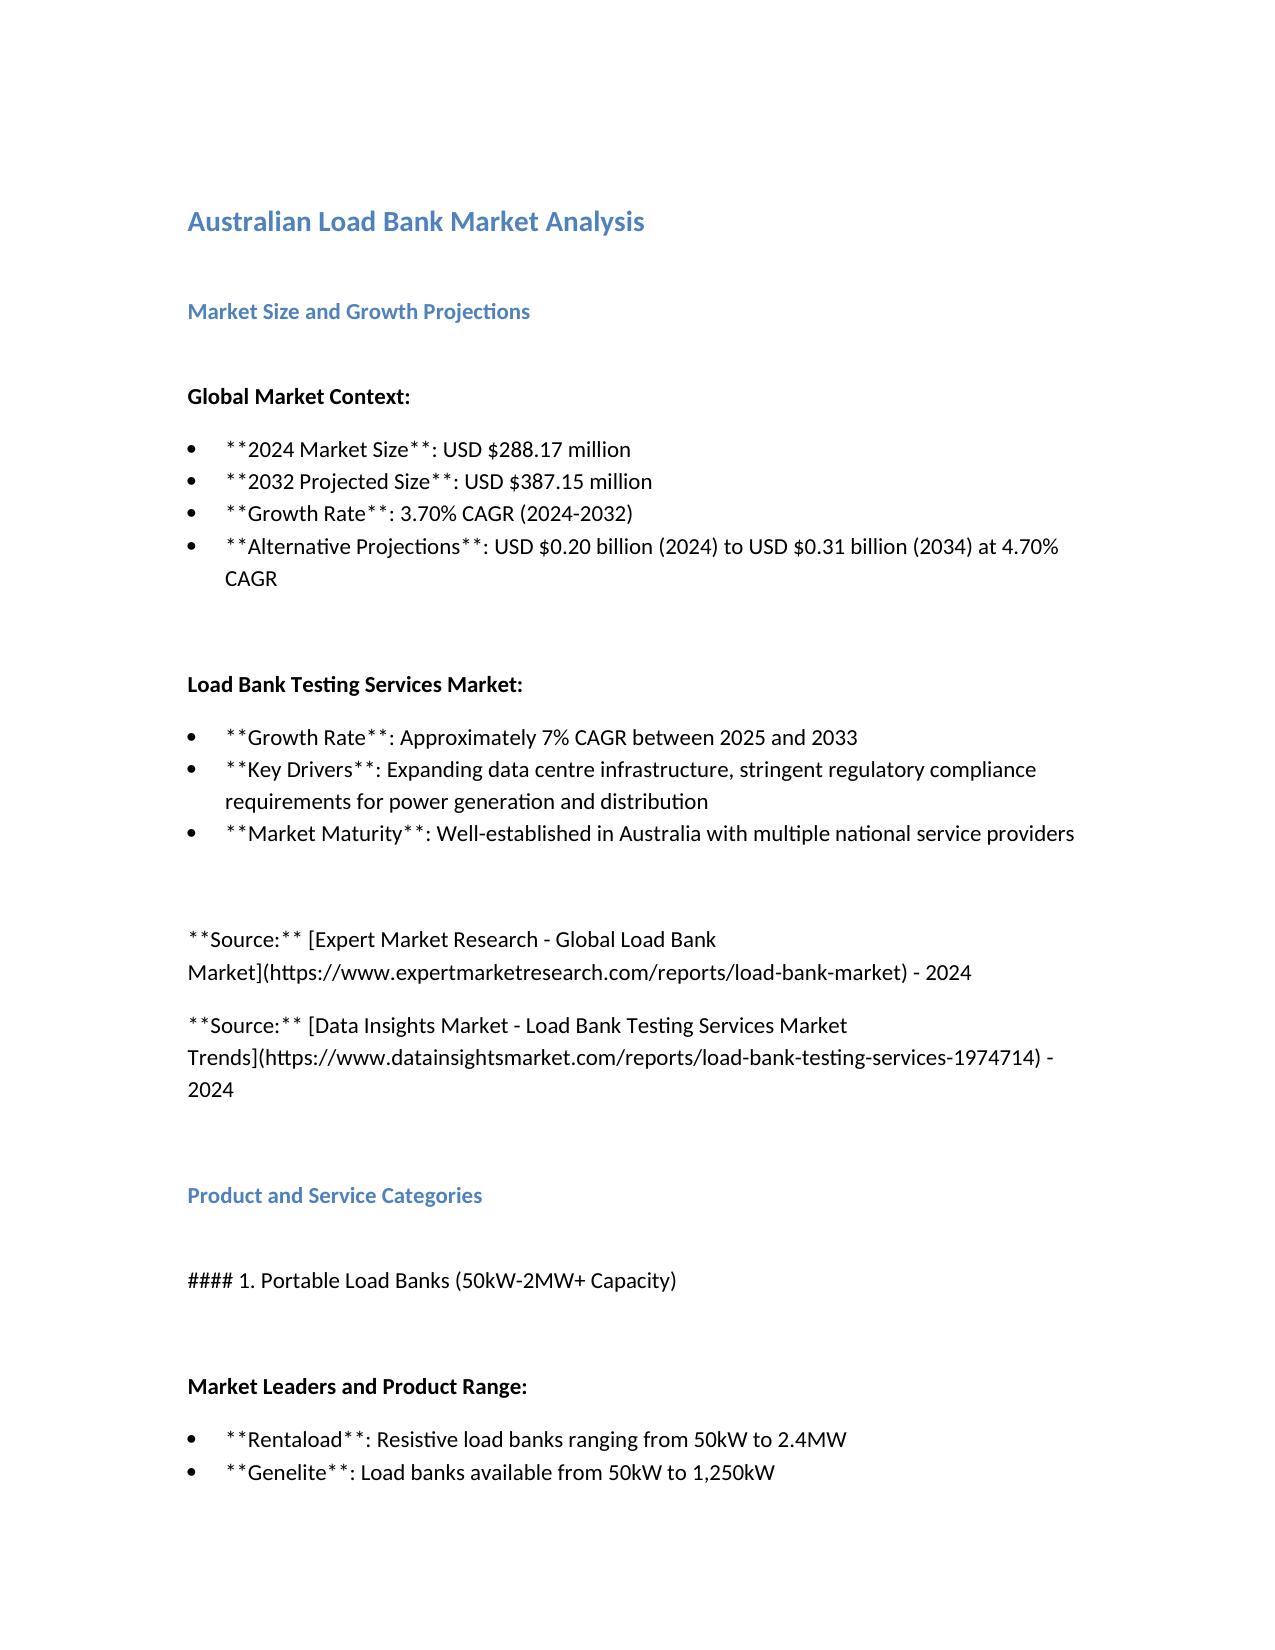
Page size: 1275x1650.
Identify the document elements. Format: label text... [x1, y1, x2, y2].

text **Source:** [Expert Market Research - Global Load Bank Market](https://www.expertmarketresearch.com/reports/load-bank-market) - 2024 [187, 926, 1087, 986]
list **Growth Rate**: 3.70% CAGR (2024-2032) [187, 499, 1087, 528]
text Market Leaders and Product Range: [187, 1372, 1087, 1401]
subtitle Product and Service Categories [187, 1181, 1087, 1209]
list **Genelite**: Load banks available from 50kW to 1,250kW [187, 1458, 1087, 1486]
subtitle Australian Load Bank Market Analysis [187, 203, 1087, 239]
list **Rentaload**: Resistive load banks ranging from 50kW to 2.4MW [187, 1426, 1087, 1453]
text **Source:** [Data Insights Market - Load Bank Testing Services Market Trends](https://www.datainsightsmarket.com/reports/load-bank-testing-services-1974714) - 2024 [187, 1011, 1087, 1103]
text Load Bank Testing Services Market: [187, 670, 1087, 698]
subtitle Market Size and Growth Projections [187, 297, 1087, 325]
text #### 1. Portable Load Banks (50kW-2MW+ Capacity) [187, 1266, 1087, 1294]
list **Alternative Projections**: USD $0.20 billion (2024) to USD $0.31 billion (2034) at 4.70% CAGR [187, 532, 1087, 592]
list **Market Maturity**: Well-established in Australia with multiple national service providers [187, 819, 1087, 848]
text Global Market Context: [187, 382, 1087, 410]
list **2032 Projected Size**: USD $387.15 million [187, 467, 1087, 495]
list **Growth Rate**: Approximately 7% CAGR between 2025 and 2033 [187, 723, 1087, 751]
list **Key Drivers**: Expanding data centre infrastructure, stringent regulatory compliance requirements for power generation and distribution [187, 755, 1087, 815]
list **2024 Market Size**: USD $288.17 million [187, 435, 1087, 463]
